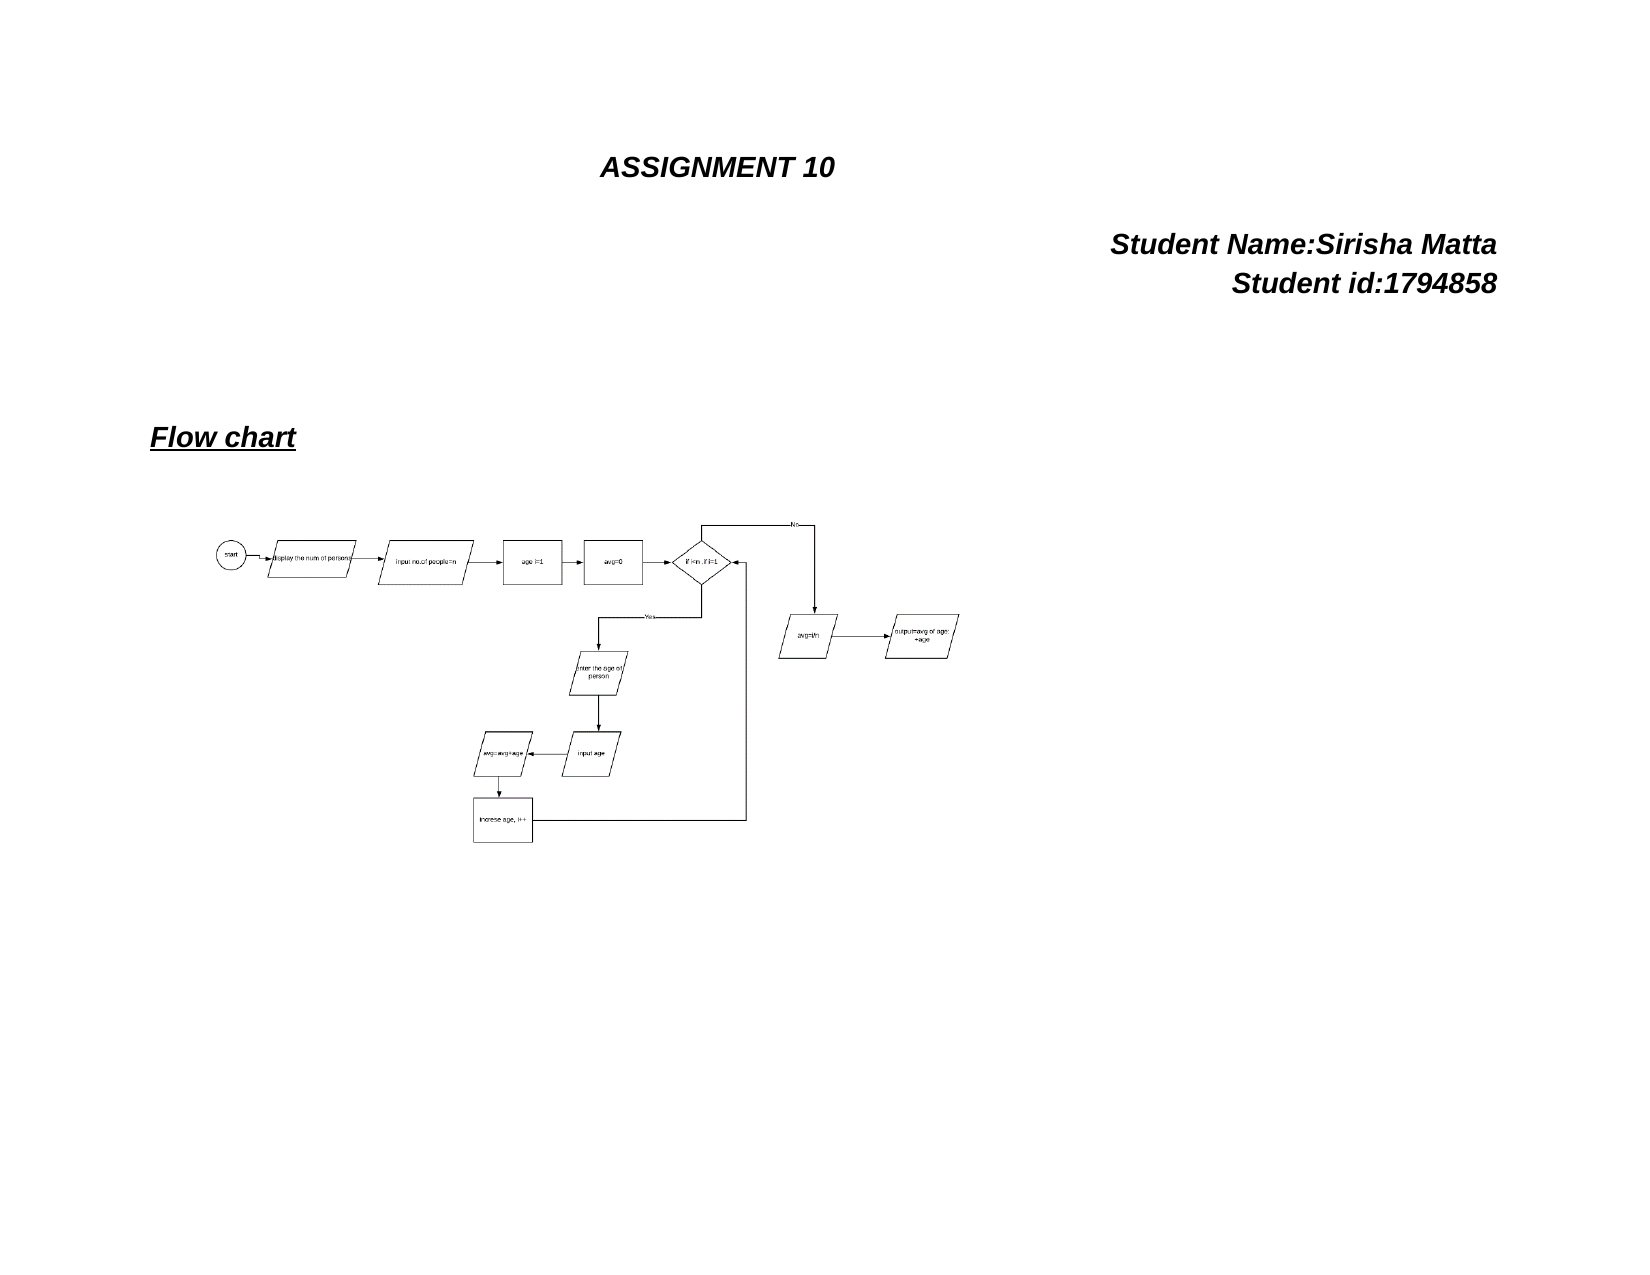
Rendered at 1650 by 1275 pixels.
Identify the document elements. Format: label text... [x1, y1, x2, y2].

picture [150, 496, 1500, 983]
text Student Name:Sirisha Matta [525, 227, 1500, 261]
text Flow chart [150, 420, 1500, 453]
text ASSIGNMENT 10 [525, 150, 1500, 183]
text Student id:1794858 [525, 266, 1500, 299]
